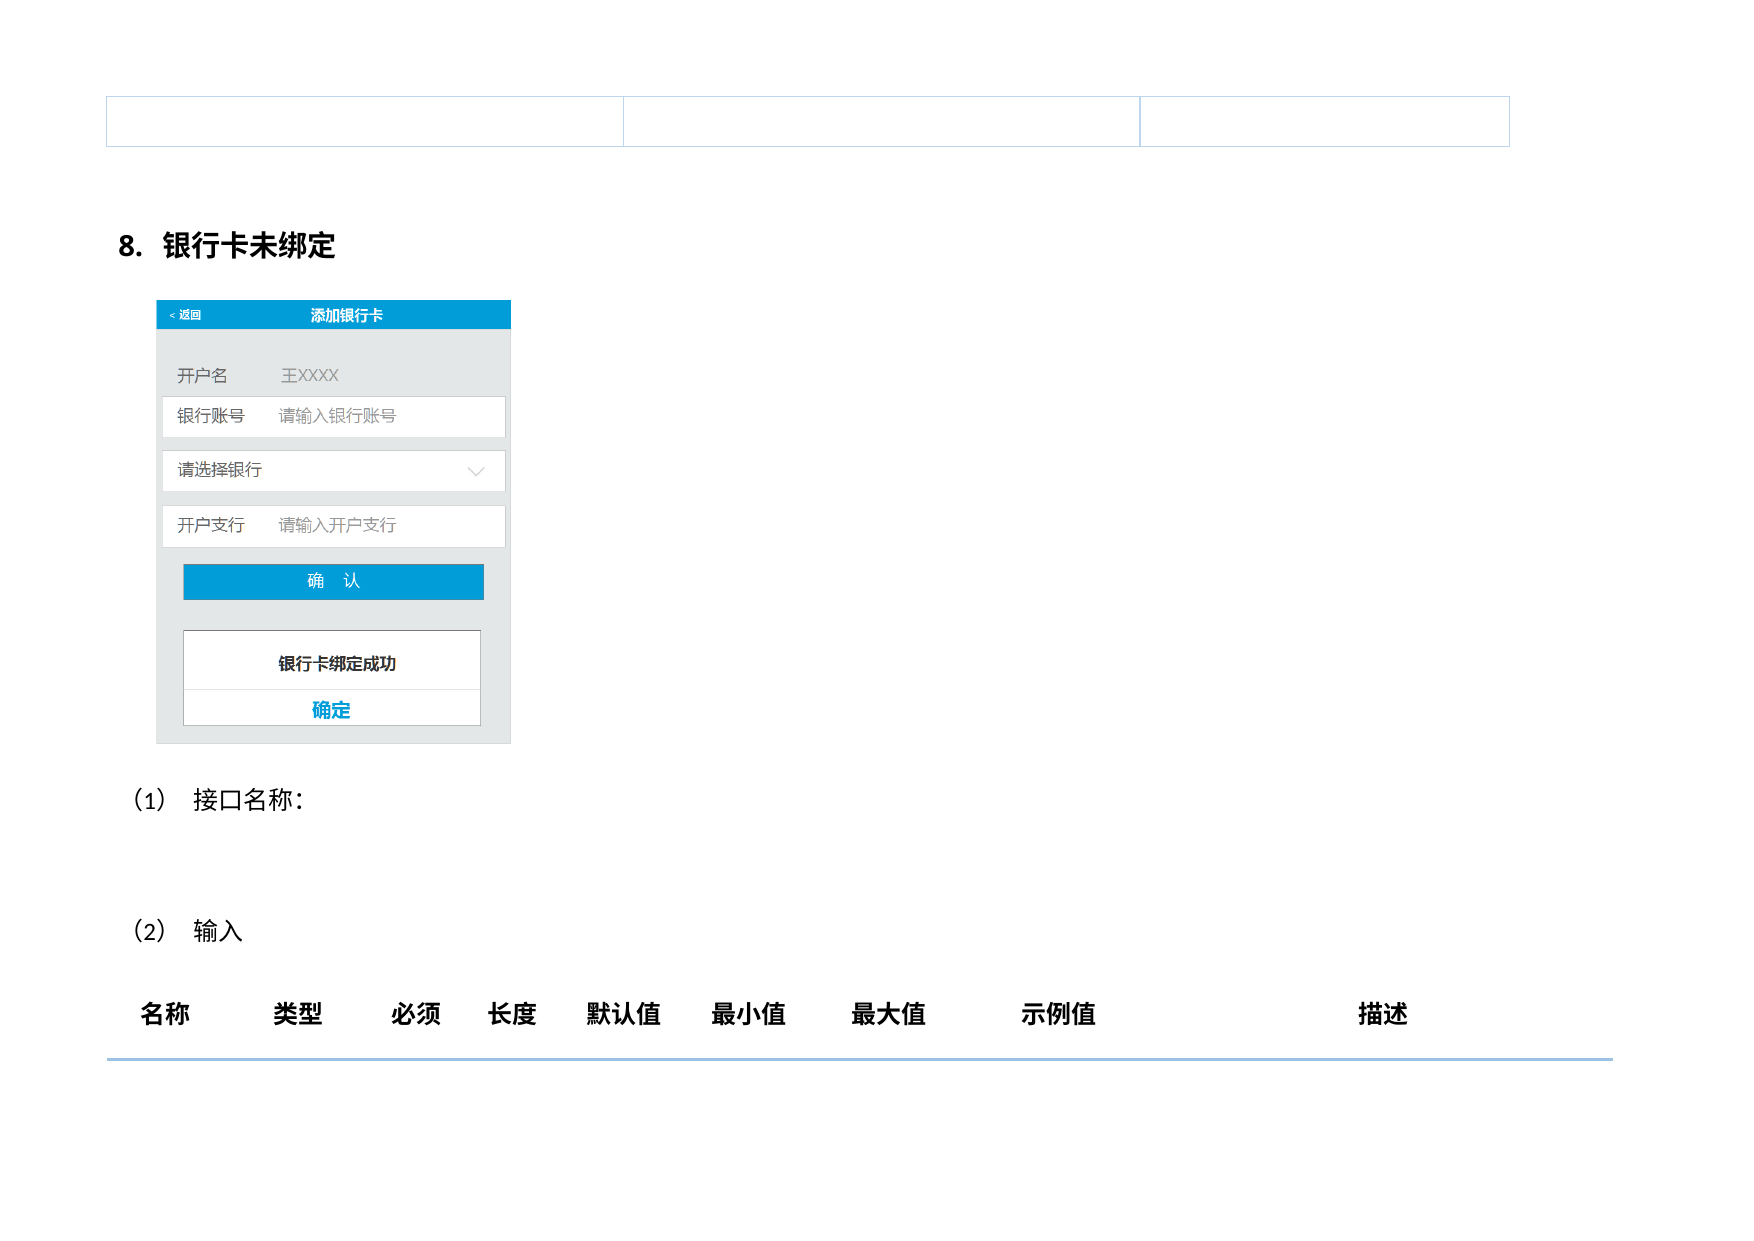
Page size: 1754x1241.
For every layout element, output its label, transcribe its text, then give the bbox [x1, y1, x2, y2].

picture [155, 297, 514, 747]
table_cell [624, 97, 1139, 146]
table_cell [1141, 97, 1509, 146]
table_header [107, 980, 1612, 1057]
list 接口名称： [118, 766, 1624, 831]
subtitle 银行卡未绑定 [118, 212, 1624, 277]
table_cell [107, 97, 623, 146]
list 输入 [118, 897, 1624, 962]
